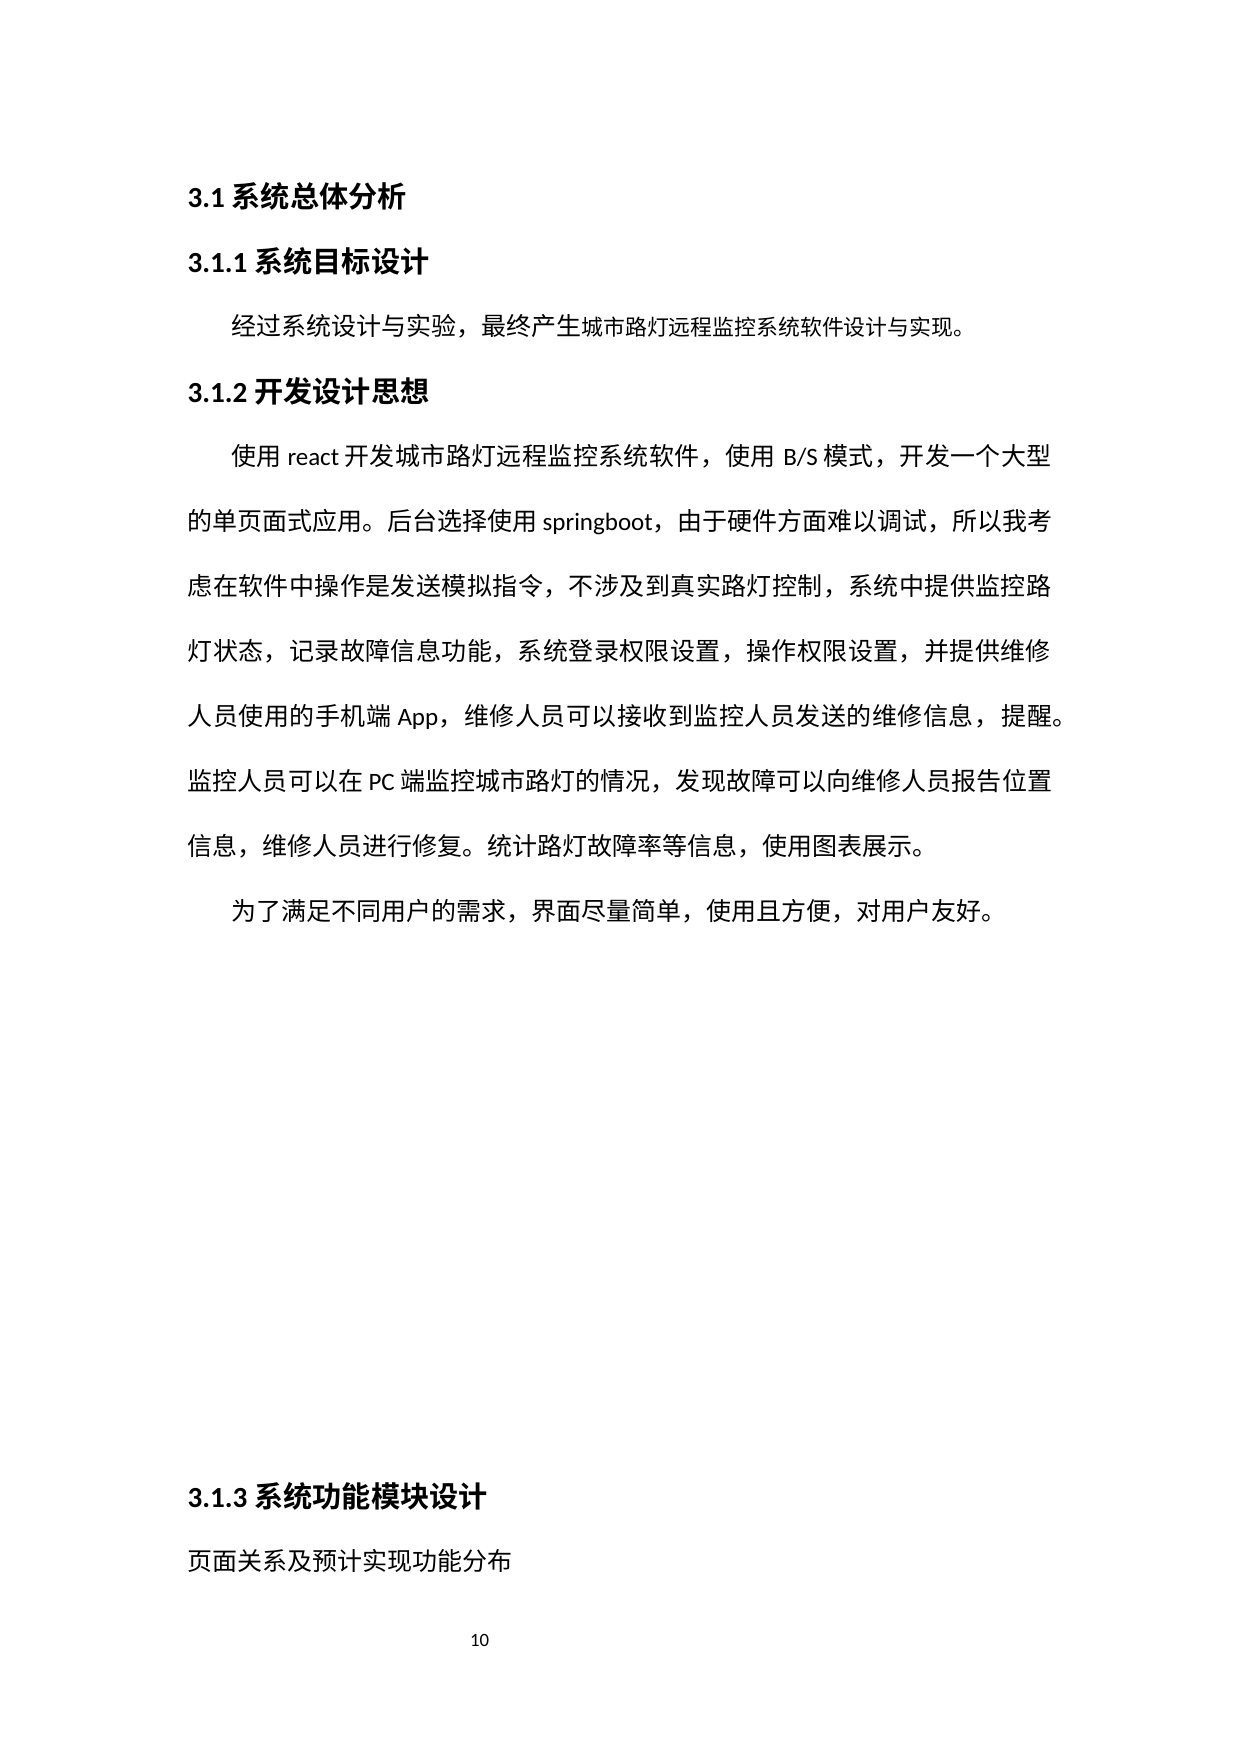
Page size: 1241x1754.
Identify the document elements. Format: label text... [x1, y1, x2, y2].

list 使用react开发城市路灯远程监控系统软件，使用B/S模式，开发一个大型的单页面式应用。后台选择使用springboot，由于硬件方面难以调试，所以我考虑在软件中操作是发送模拟指令，不涉及到真实路灯控制，系统中提供监控路灯状态，记录故障信息功能，系统登录权限设置，操作权限设置，并提供维修人员使用的手机端App，维修人员可以接收到监控人员发送的维修信息，提醒。监控人员可以在PC端监控城市路灯的情况，发现故障可以向维修人员报告位置信息，维修人员进行修复。统计路灯故障率等信息，使用图表展示。 [187, 422, 1053, 877]
list 为了满足不同用户的需求，界面尽量简单，使用且方便，对用户友好。 [187, 877, 1053, 942]
list 页面关系及预计实现功能分布 [187, 1527, 1053, 1592]
list 经过系统设计与实验，最终产生城市路灯远程监控系统软件设计与实现。 [187, 292, 1053, 357]
list 3.1.1 系统目标设计 [187, 227, 1053, 292]
list 3.1 系统总体分析 [187, 162, 1053, 227]
list 3.1.2 开发设计思想 [187, 357, 1053, 422]
list 3.1.3 系统功能模块设计 [187, 1462, 1053, 1527]
